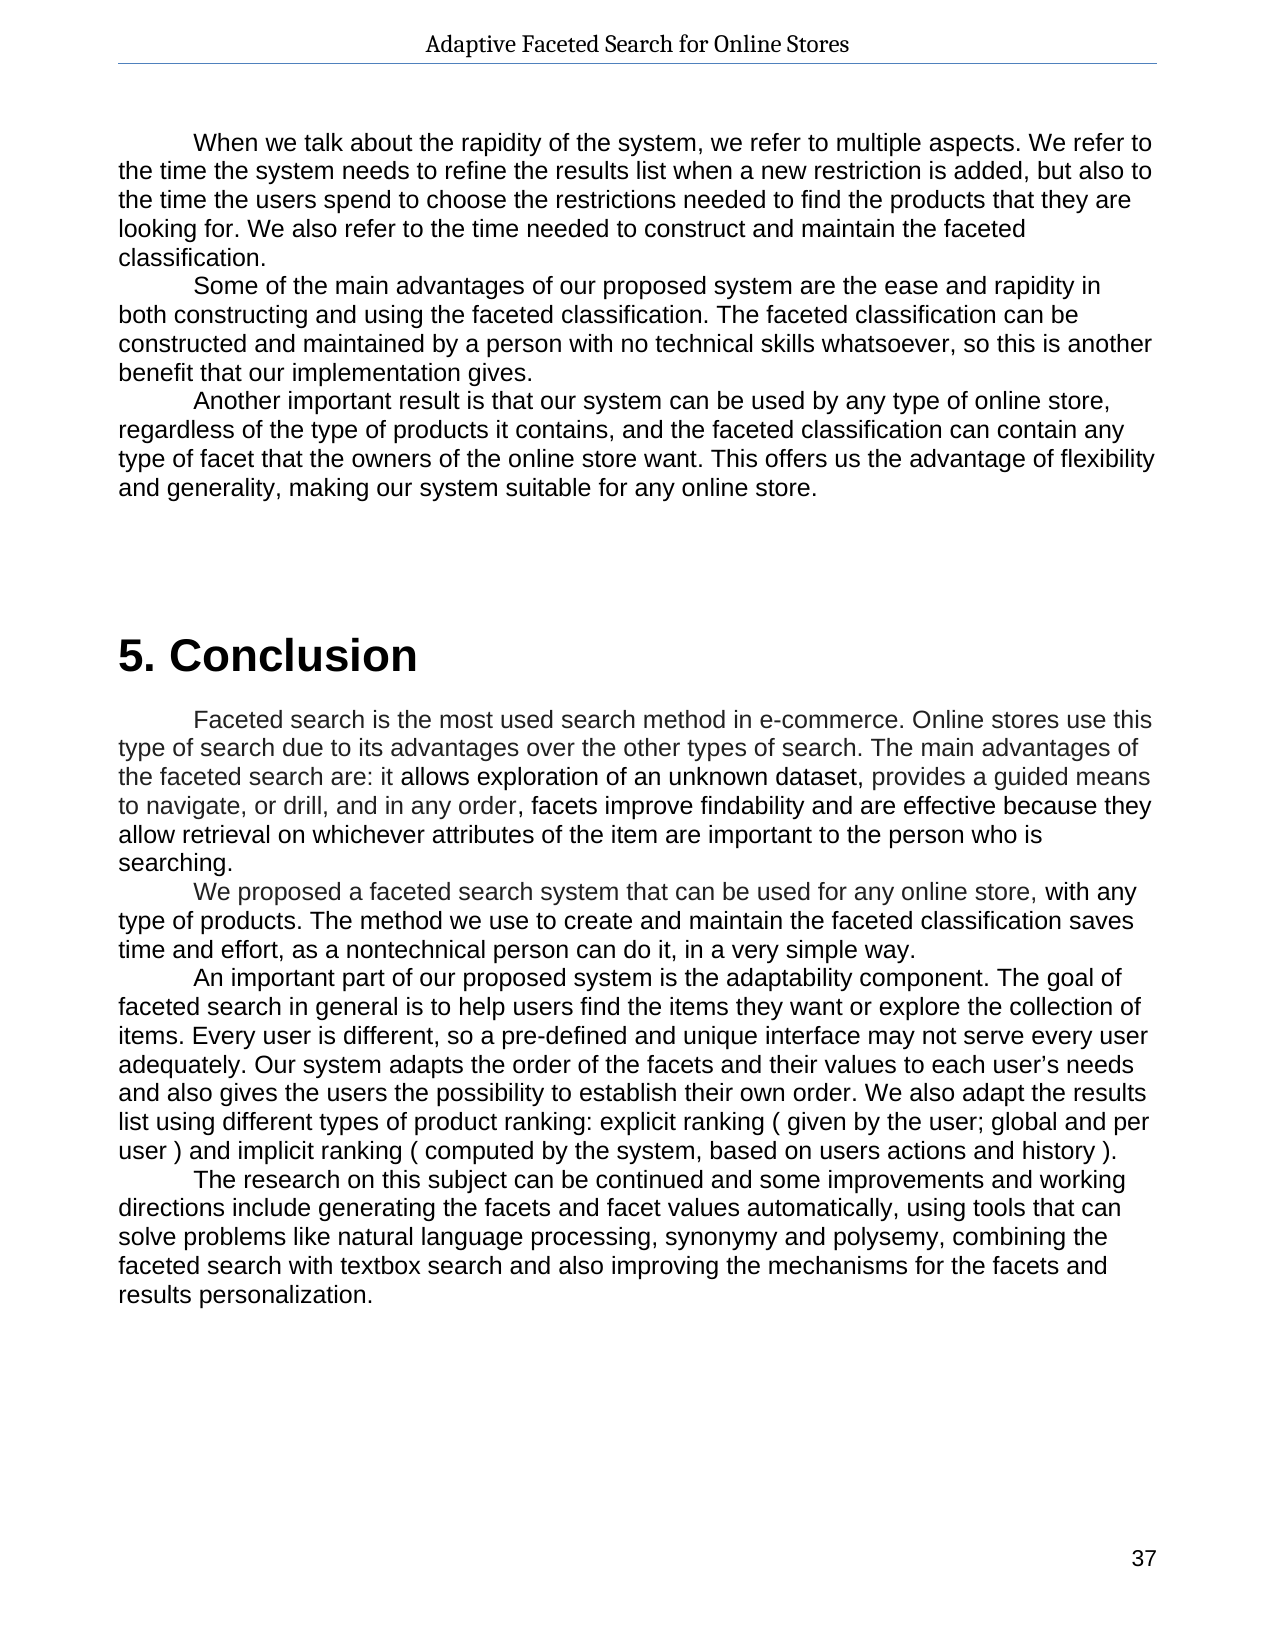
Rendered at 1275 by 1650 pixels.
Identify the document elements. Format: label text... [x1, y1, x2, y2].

subtitle 5. Conclusion [118, 629, 1157, 682]
text Faceted search is the most used search method in e-commerce. Online stores use this type of search due to its advantages over the other types of search. The main advantages of the faceted search are: it allows exploration of an unknown dataset, provides a guided means to navigate, or drill, and in any order, facets improve findability and are effective because they allow retrieval on whichever attributes of the item are important to the person who is searching. [118, 704, 1157, 877]
text An important part of our proposed system is the adaptability component. The goal of faceted search in general is to help users find the items they want or explore the collection of items. Every user is different, so a pre-defined and unique interface may not serve every user adequately. Our system adapts the order of the facets and their values to each user’s needs and also gives the users the possibility to establish their own order. We also adapt the results list using different types of product ranking: explicit ranking ( given by the user; global and per user ) and implicit ranking ( computed by the system, based on users actions and history ). [118, 963, 1157, 1164]
text The research on this subject can be continued and some improvements and working directions include generating the facets and facet values automatically, using tools that can solve problems like natural language processing, synonymy and polysemy, combining the faceted search with textbox search and also improving the mechanisms for the facets and results personalization. [118, 1164, 1157, 1308]
text Another important result is that our system can be used by any type of online store, regardless of the type of products it contains, and the faceted classification can contain any type of facet that the owners of the online store want. This offers us the advantage of flexibility and generality, making our system suitable for any online store. [118, 386, 1157, 501]
text When we talk about the rapidity of the system, we refer to multiple aspects. We refer to the time the system needs to refine the results list when a new restriction is added, but also to the time the users spend to choose the restrictions needed to find the products that they are looking for. We also refer to the time needed to construct and maintain the faceted classification. [118, 127, 1157, 271]
text We proposed a faceted search system that can be used for any online store, with any type of products. The method we use to create and maintain the faceted classification saves time and effort, as a nontechnical person can do it, in a very simple way. [118, 877, 1157, 963]
text Some of the main advantages of our proposed system are the ease and rapidity in both constructing and using the faceted classification. The faceted classification can be constructed and maintained by a person with no technical skills whatsoever, so this is another benefit that our implementation gives. [118, 271, 1157, 386]
